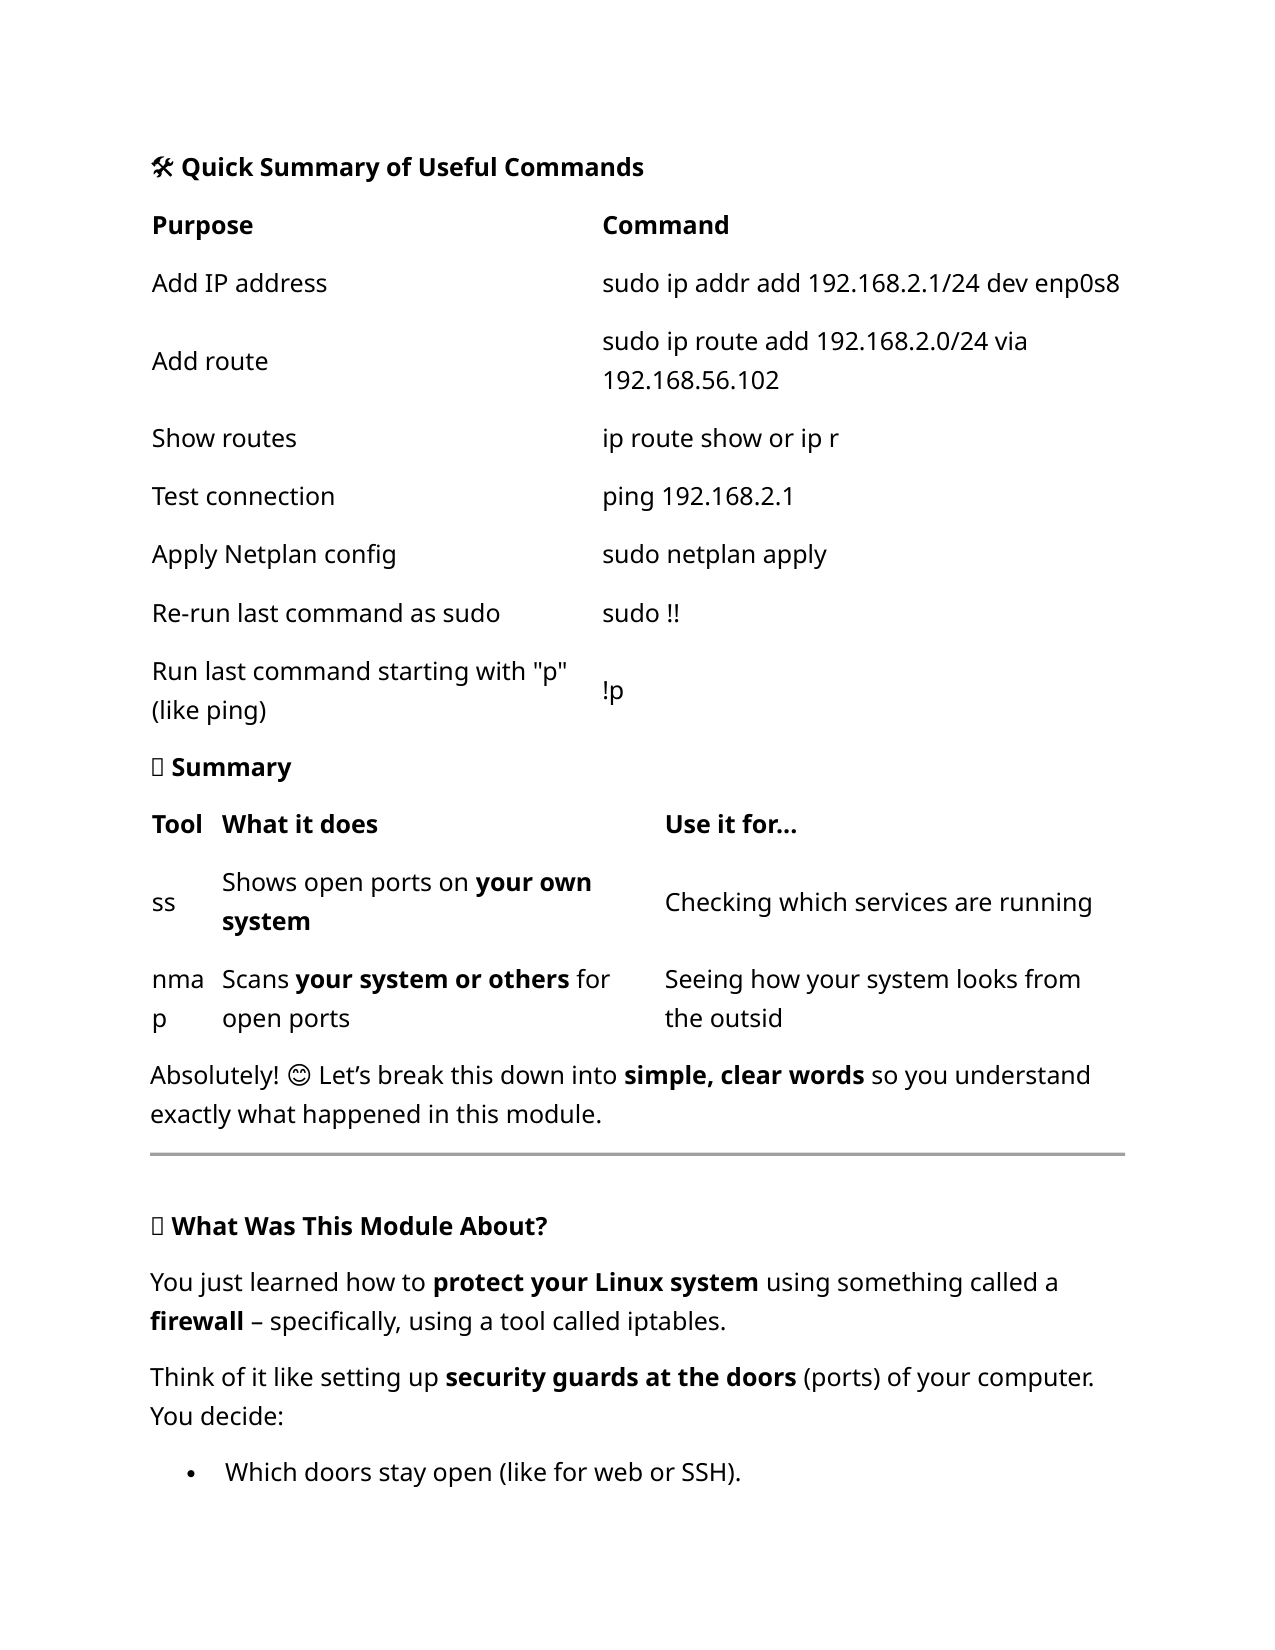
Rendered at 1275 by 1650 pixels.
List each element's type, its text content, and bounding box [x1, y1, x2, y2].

table_header Command [601, 206, 1125, 264]
table_cell sudo ip addr add 192.168.2.1/24 dev enp0s8 [601, 264, 1125, 322]
table_cell nmap [150, 960, 220, 1058]
text ✅ Summary [150, 749, 1125, 783]
table_header Tool [150, 805, 220, 863]
text 🧱 What Was This Module About? [150, 1208, 1125, 1243]
table_cell Test connection [150, 478, 601, 536]
table_cell Seeing how your system looks from the outsid [663, 960, 1125, 1058]
text 🛠 Quick Summary of Useful Commands [150, 150, 1125, 184]
table_cell Re-run last command as sudo [150, 594, 601, 652]
table_cell sudo ip route add 192.168.2.0/24 via 192.168.56.102 [601, 322, 1125, 419]
table_header Purpose [150, 206, 601, 264]
text Think of it like setting up security guards at the doors (ports) of your computer. You decide: [150, 1359, 1125, 1433]
table_cell Checking which services are running [663, 863, 1125, 960]
table_cell Apply Netplan config [150, 536, 601, 594]
table_cell Run last command starting with "p" (like ping) [150, 652, 601, 749]
table_cell ss [150, 863, 220, 960]
table_cell ping 192.168.2.1 [601, 478, 1125, 536]
table_cell Scans your system or others for open ports [220, 960, 663, 1058]
table_cell Add route [150, 322, 601, 419]
table_header Use it for... [663, 805, 1125, 863]
table_header What it does [220, 805, 663, 863]
text Absolutely! 😊 Let’s break this down into simple, clear words so you understand exactly what happened in this module. [150, 1058, 1125, 1131]
table_cell Add IP address [150, 264, 601, 322]
table_cell Shows open ports on your own system [220, 863, 663, 960]
table_cell ip route show or ip r [601, 419, 1125, 477]
list Which doors stay open (like for web or SSH). [187, 1454, 1125, 1488]
table_cell !p [601, 652, 1125, 749]
table_cell sudo !! [601, 594, 1125, 652]
table_cell Show routes [150, 419, 601, 477]
text You just learned how to protect your Linux system using something called a firewall – specifically, using a tool called iptables. [150, 1264, 1125, 1338]
table_cell sudo netplan apply [601, 536, 1125, 594]
